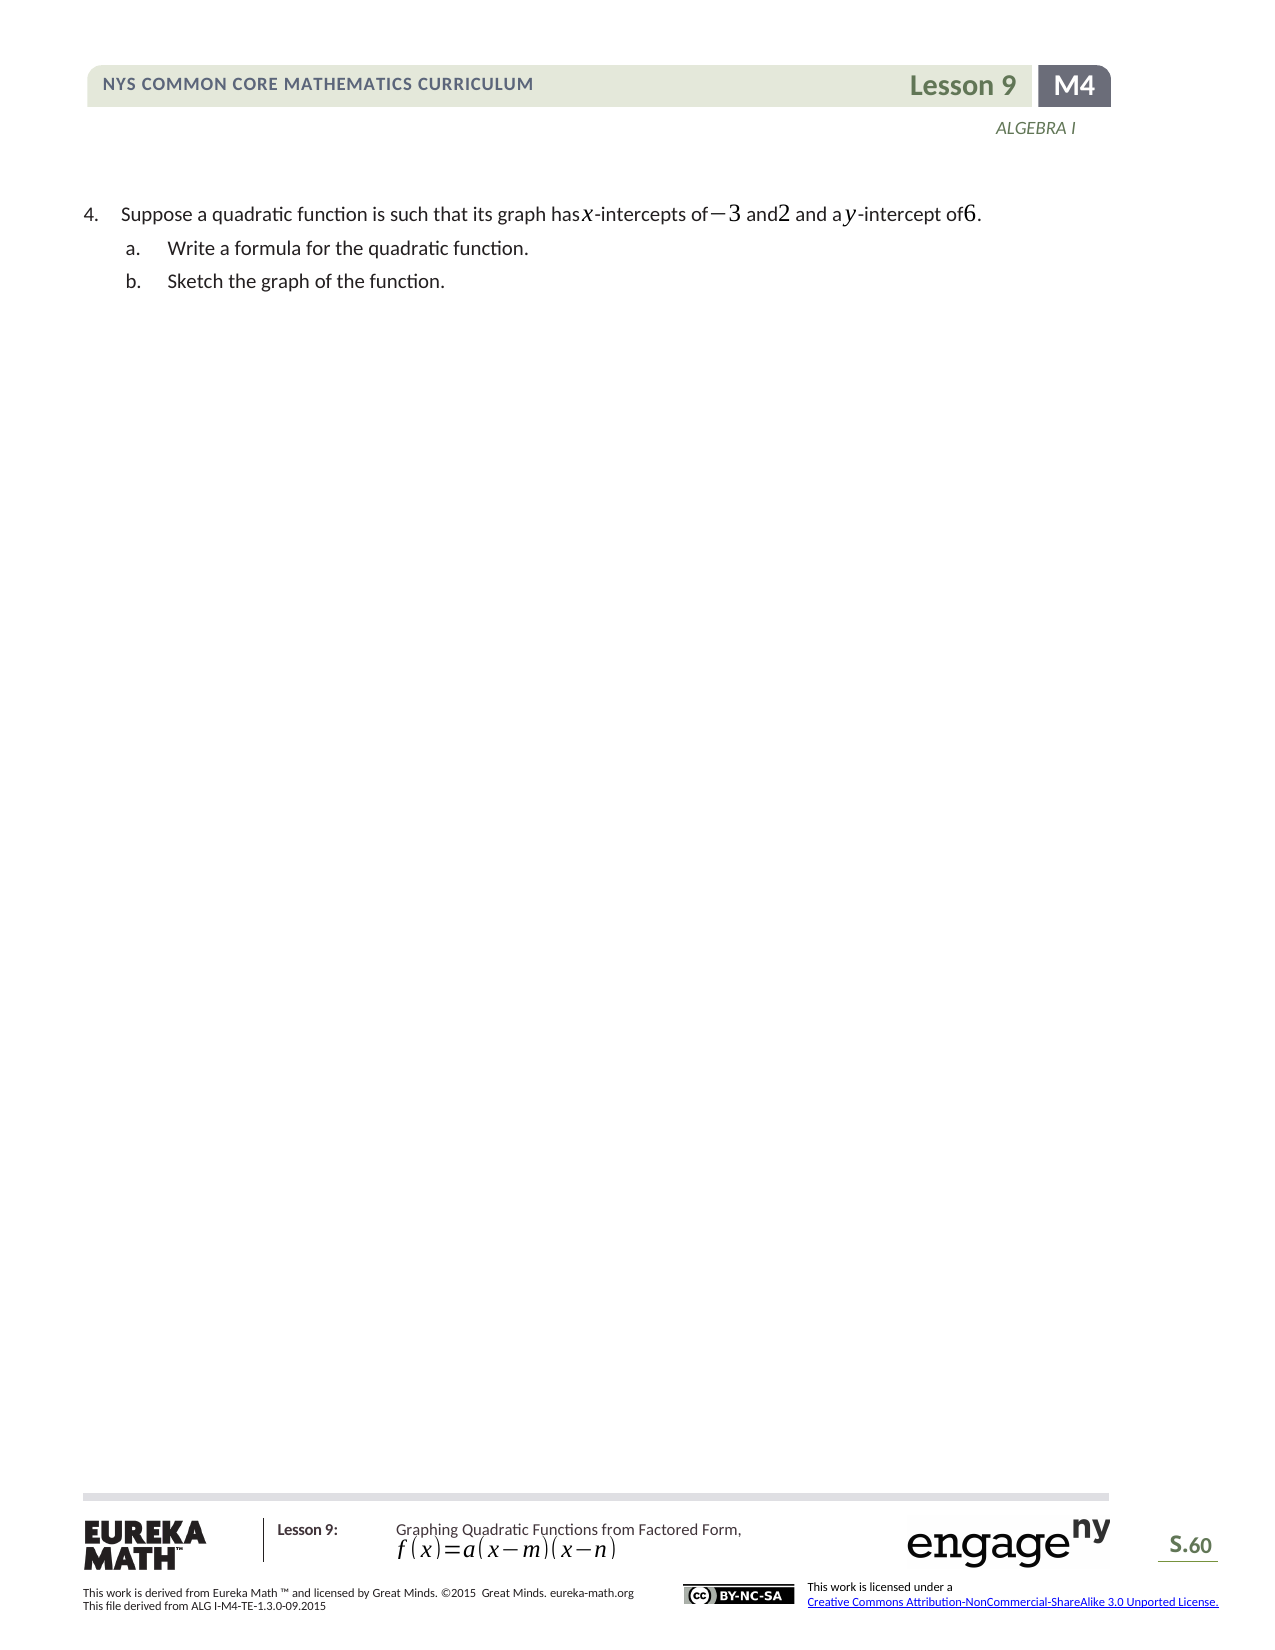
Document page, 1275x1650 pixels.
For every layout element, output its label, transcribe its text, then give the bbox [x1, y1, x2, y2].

picture [74, 1513, 209, 1574]
text Suppose a quadratic function is such that its graph has-intercepts of and and a-intercept of. [83, 200, 1108, 228]
picture [906, 1515, 1110, 1569]
picture [681, 1584, 794, 1604]
list Write a formula for the quadratic function. [125, 235, 1108, 261]
list Sketch the graph of the function. [125, 268, 1108, 293]
